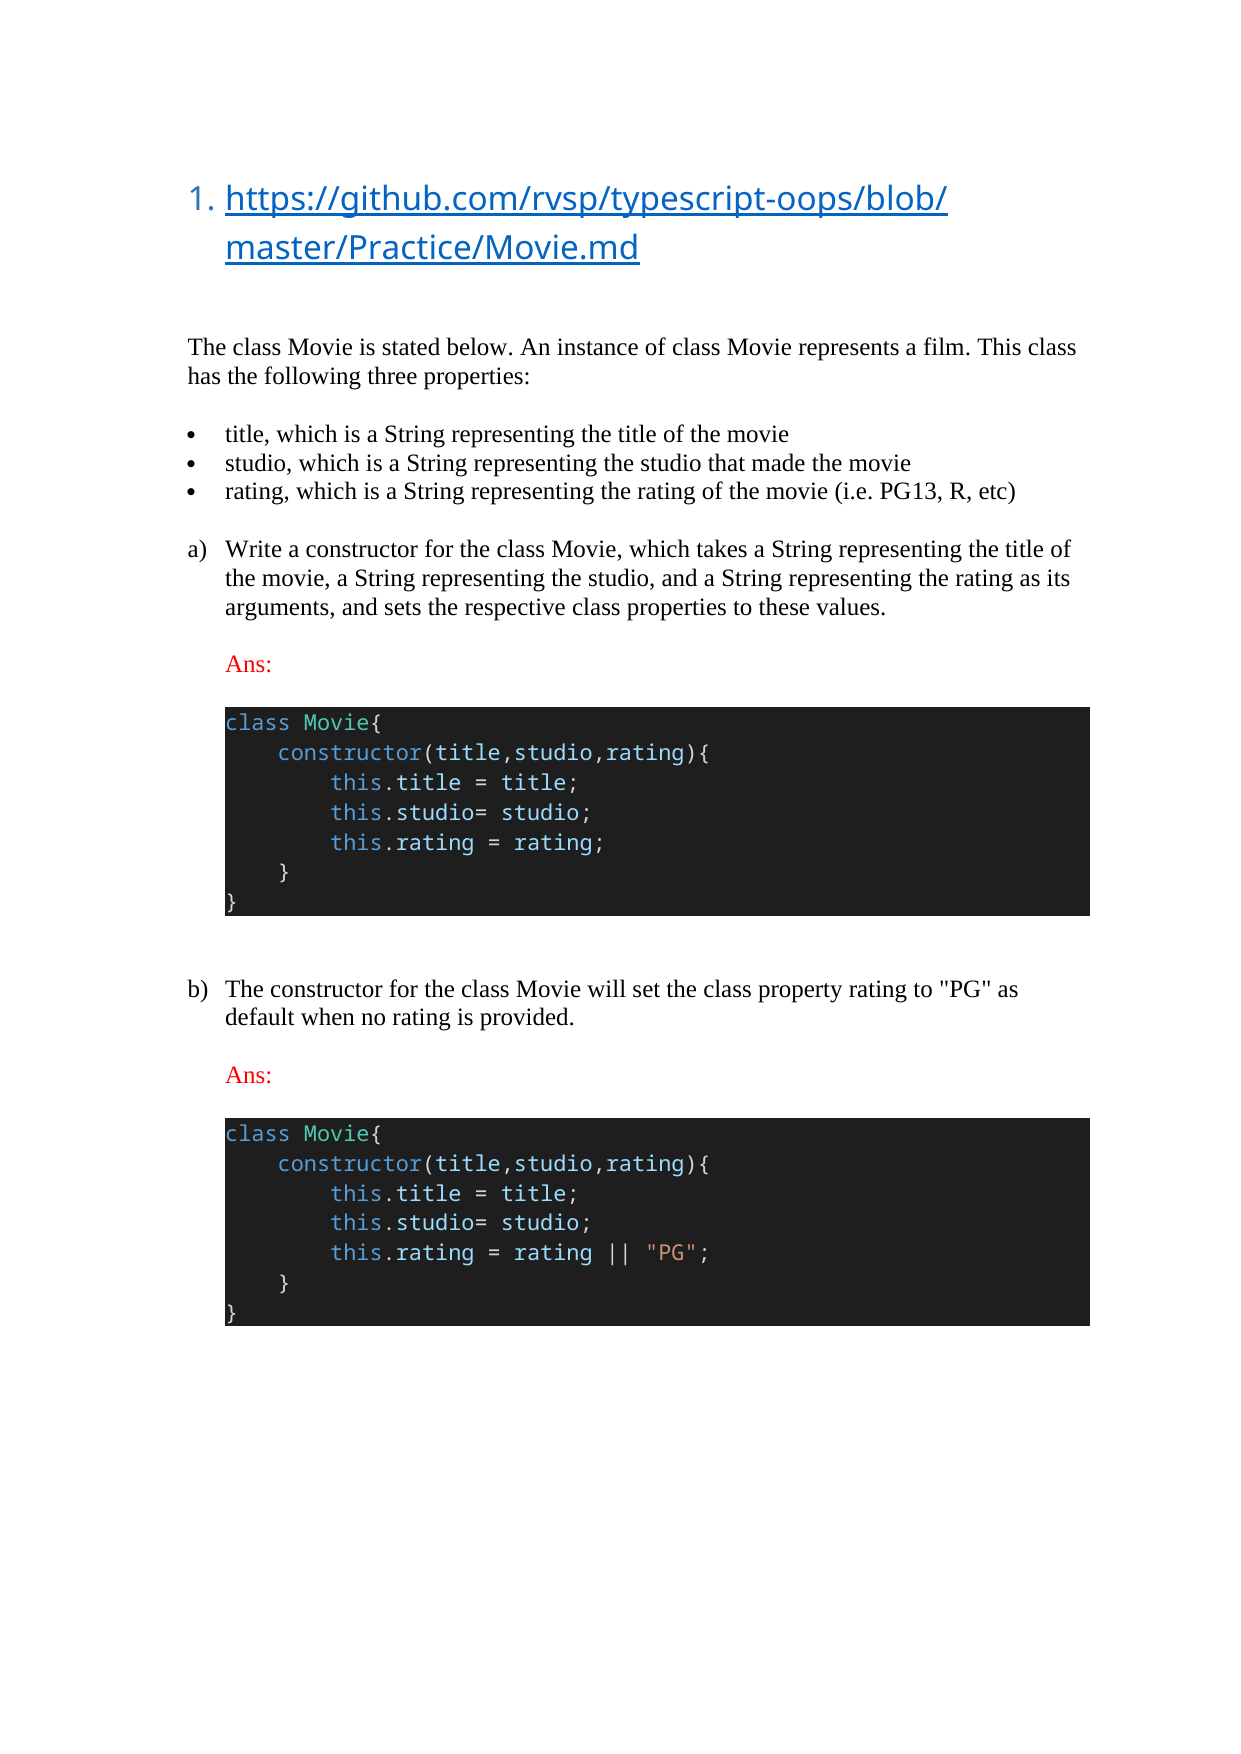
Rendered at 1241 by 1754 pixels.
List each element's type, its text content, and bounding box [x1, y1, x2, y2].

list rating, which is a String representing the rating of the movie (i.e. PG13, R, etc) [187, 476, 1090, 505]
text class Movie{ [225, 707, 1090, 737]
list Ans: [225, 649, 1090, 678]
text this.studio= studio; [225, 797, 1090, 826]
text } [225, 1297, 1090, 1326]
text } [225, 886, 1090, 916]
text } [225, 856, 1090, 886]
subtitle https://github.com/rvsp/typescript-oops/blob/master/Practice/Movie.md [187, 175, 1090, 269]
list Write a constructor for the class Movie, which takes a String representing the title of the movie, a String representing the studio, and a String representing the rating as its arguments, and sets the respective class properties to these values. [187, 534, 1090, 621]
text The class Movie is stated below. An instance of class Movie represents a film. This class has the following three properties: [187, 332, 1090, 390]
text constructor(title,studio,rating){ [225, 1148, 1090, 1177]
text } [225, 1267, 1090, 1297]
list title, which is a String representing the title of the movie [187, 419, 1090, 448]
text this.rating = rating || "PG"; [225, 1237, 1090, 1267]
text this.title = title; [225, 767, 1090, 797]
text constructor(title,studio,rating){ [225, 737, 1090, 767]
list The constructor for the class Movie will set the class property rating to "PG" as default when no rating is provided. [187, 974, 1090, 1031]
text class Movie{ [225, 1118, 1090, 1148]
text this.studio= studio; [225, 1207, 1090, 1237]
list studio, which is a String representing the studio that made the movie [187, 448, 1090, 476]
list Ans: [225, 1060, 1090, 1089]
text this.rating = rating; [225, 826, 1090, 856]
text this.title = title; [225, 1177, 1090, 1207]
